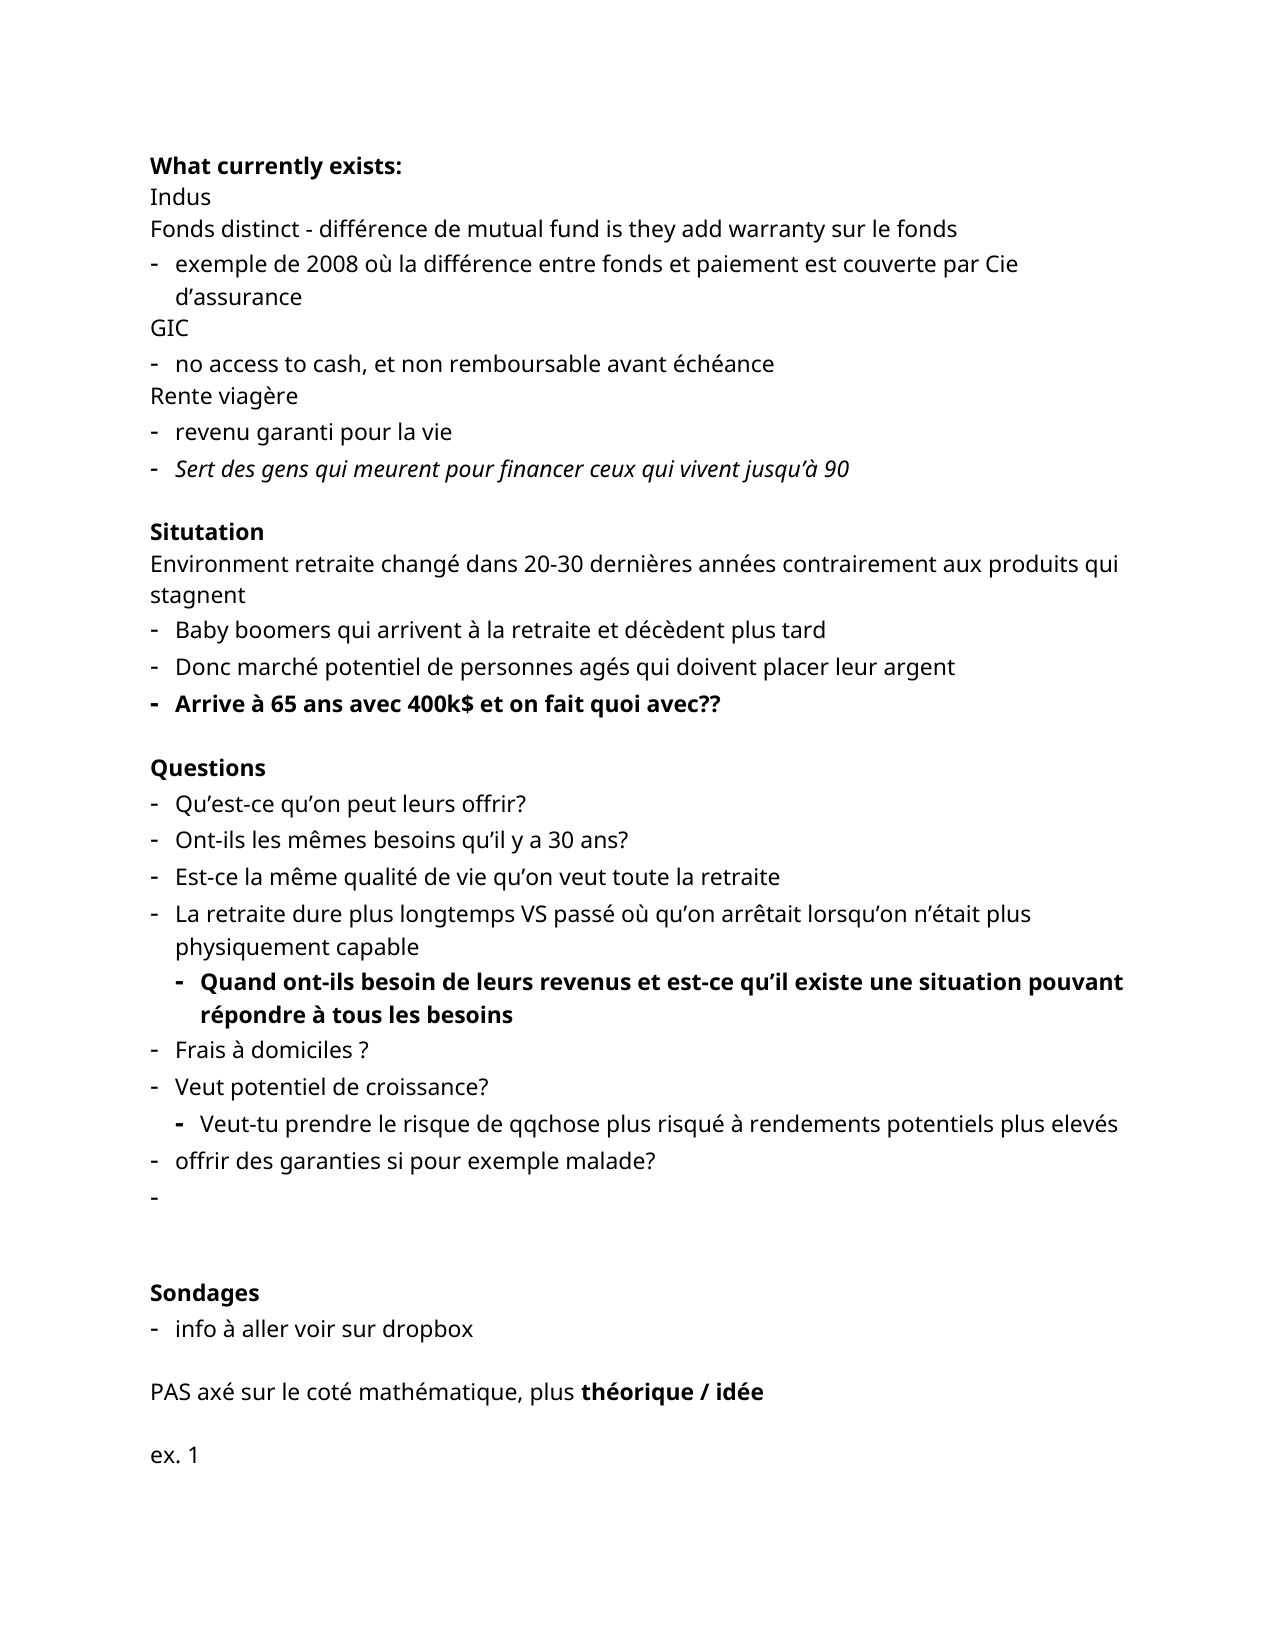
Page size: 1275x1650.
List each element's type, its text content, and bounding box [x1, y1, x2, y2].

list Sert des gens qui meurent pour financer ceux qui vivent jusqu’à 90 [150, 448, 1125, 485]
text Indus [150, 181, 1125, 212]
list Veut potentiel de croissance? [150, 1067, 1125, 1104]
text Rente viagère [150, 380, 1125, 411]
text ex. 1 [150, 1439, 1125, 1470]
list Frais à domiciles ? [150, 1030, 1125, 1067]
text GIC [150, 312, 1125, 343]
list Ont-ils les mêmes besoins qu’il y a 30 ans? [150, 820, 1125, 857]
list Quand ont-ils besoin de leurs revenus et est-ce qu’il existe une situation pouvant répondre à tous les besoins [175, 962, 1125, 1030]
text Sondages [150, 1277, 1125, 1308]
text What currently exists: [150, 150, 1125, 181]
list revenu garanti pour la vie [150, 411, 1125, 448]
list info à aller voir sur dropbox [150, 1308, 1125, 1345]
text Situtation [150, 516, 1125, 547]
list La retraite dure plus longtemps VS passé où qu’on arrêtait lorsqu’on n’était plus physiquement capable [150, 894, 1125, 962]
list Veut-tu prendre le risque de qqchose plus risqué à rendements potentiels plus elevés [175, 1104, 1125, 1141]
list Arrive à 65 ans avec 400k$ et on fait quoi avec?? [150, 684, 1125, 721]
text Fonds distinct - différence de mutual fund is they add warranty sur le fonds [150, 212, 1125, 244]
text Environment retraite changé dans 20-30 dernières années contrairement aux produits qui stagnent [150, 547, 1125, 610]
list no access to cash, et non remboursable avant échéance [150, 343, 1125, 380]
list Qu’est-ce qu’on peut leurs offrir? [150, 783, 1125, 820]
text PAS axé sur le coté mathématique, plus théorique / idée [150, 1376, 1125, 1407]
list Donc marché potentiel de personnes agés qui doivent placer leur argent [150, 647, 1125, 684]
list Baby boomers qui arrivent à la retraite et décèdent plus tard [150, 610, 1125, 647]
list exemple de 2008 où la différence entre fonds et paiement est couverte par Cie d’assurance [150, 244, 1125, 312]
list offrir des garanties si pour exemple malade? [150, 1141, 1125, 1177]
list Est-ce la même qualité de vie qu’on veut toute la retraite [150, 857, 1125, 894]
text Questions [150, 752, 1125, 783]
